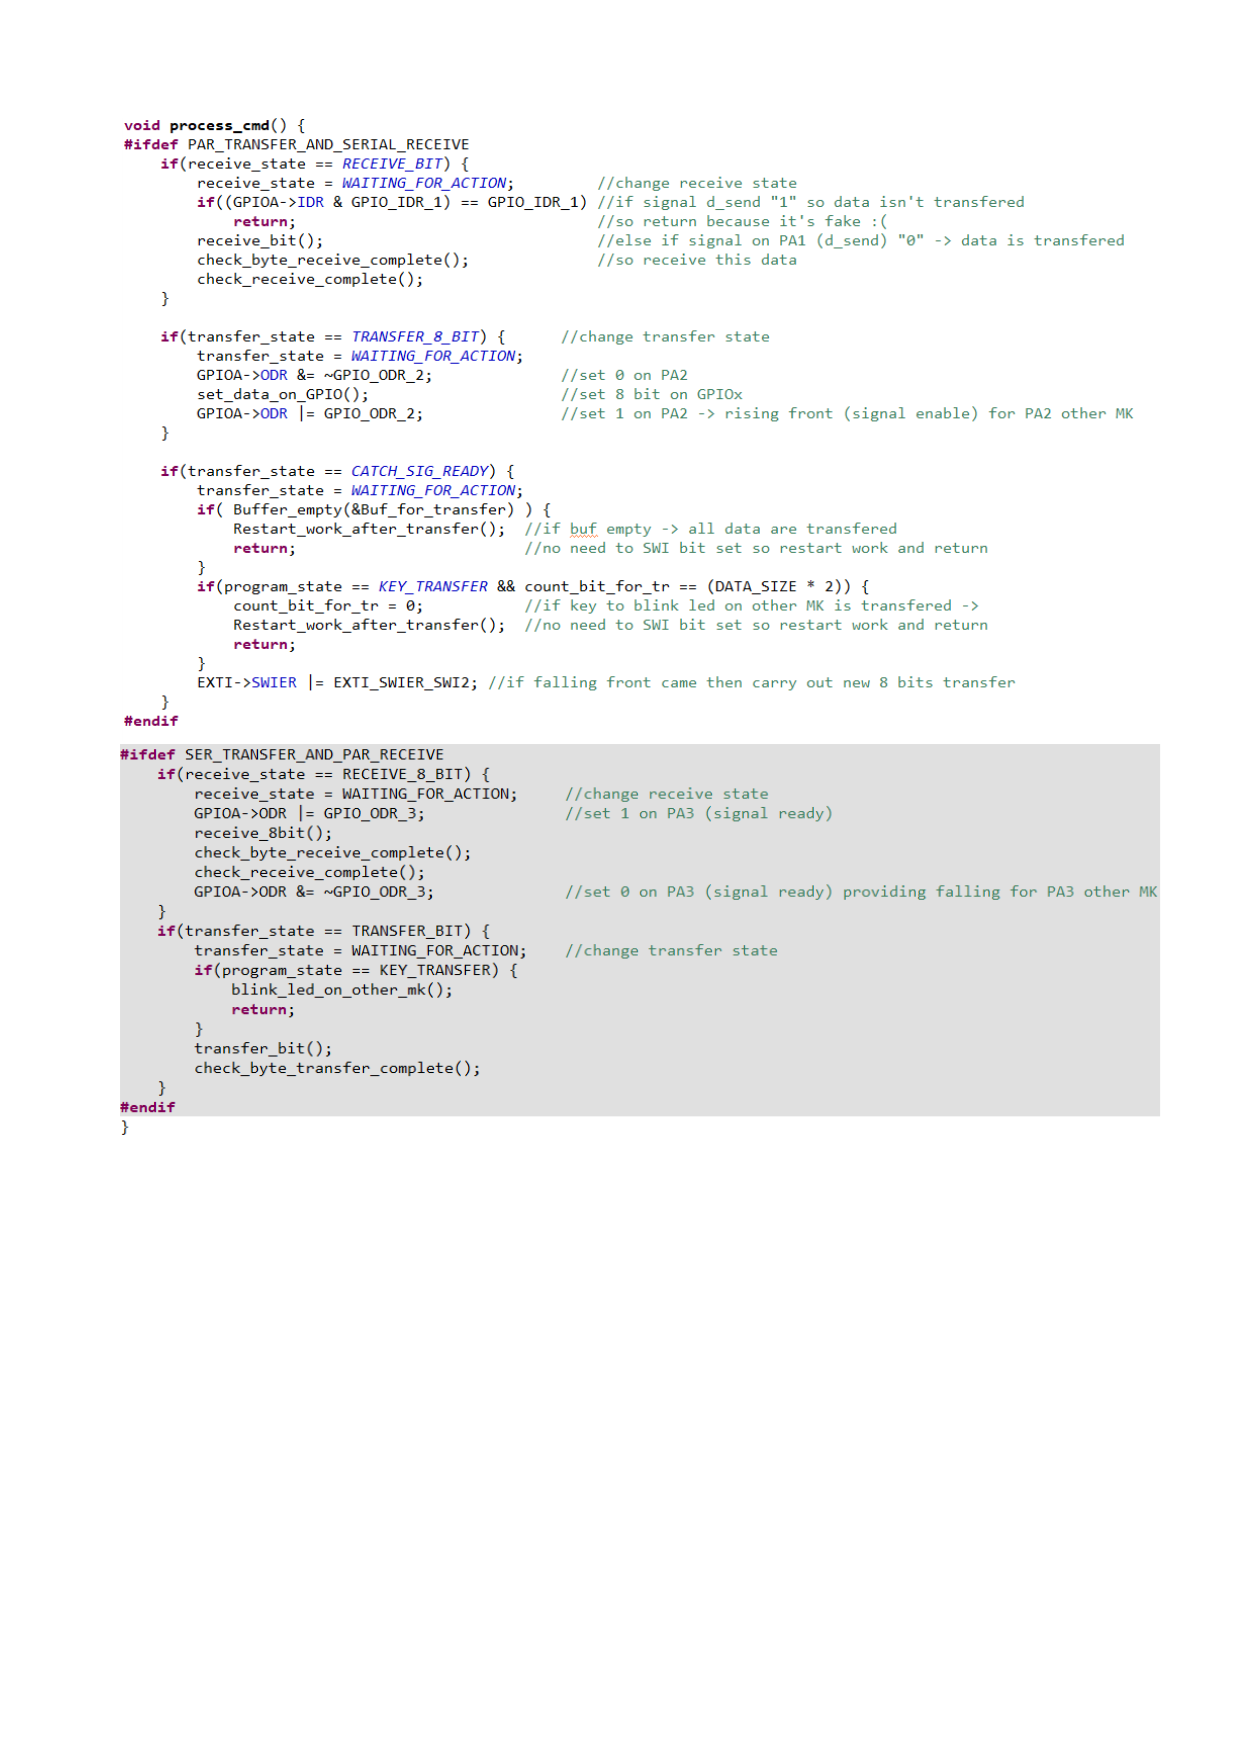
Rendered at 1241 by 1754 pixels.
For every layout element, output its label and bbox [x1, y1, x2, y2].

picture [118, 742, 1161, 1138]
picture [122, 118, 1148, 741]
